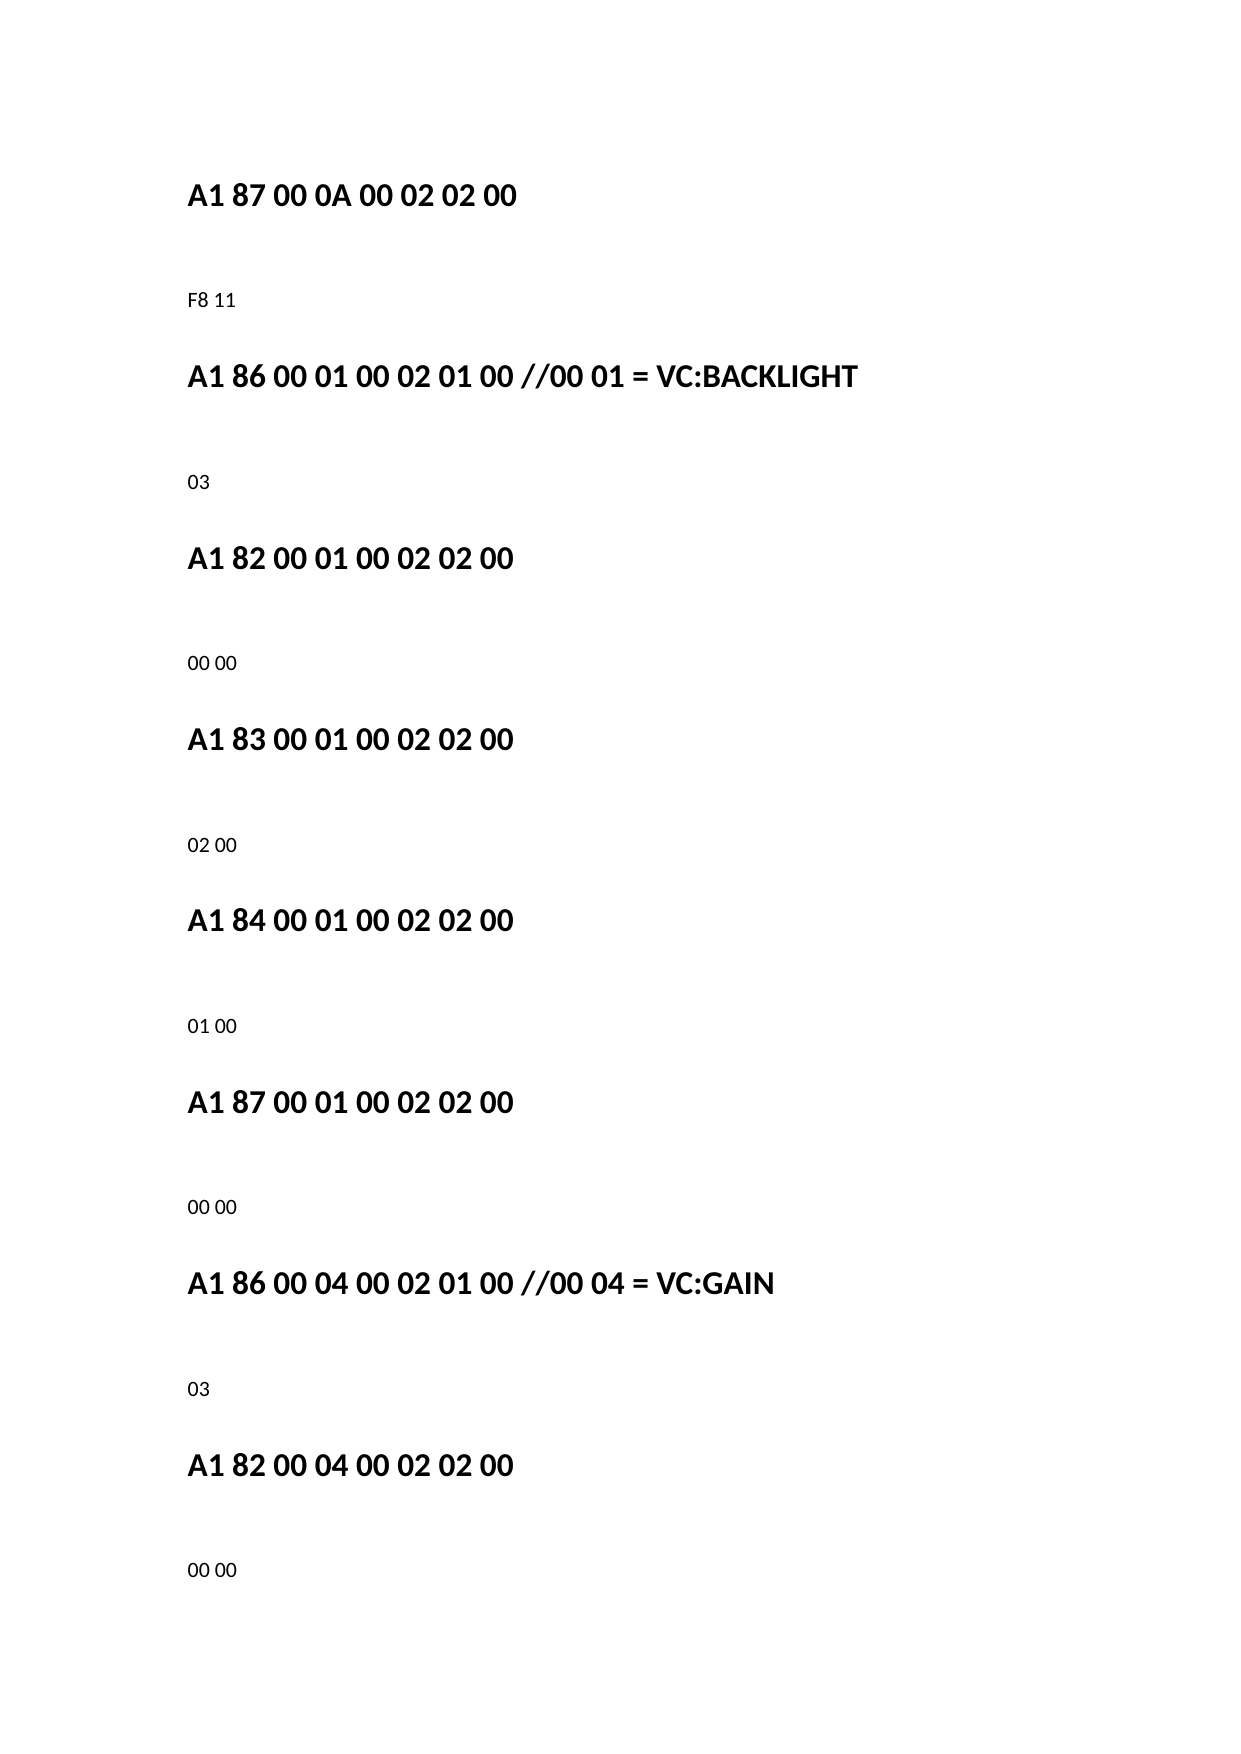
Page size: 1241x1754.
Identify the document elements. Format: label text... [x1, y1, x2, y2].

text 00 00 [187, 1191, 1053, 1223]
text F8 11 [187, 284, 1053, 316]
text 00 00 [187, 1553, 1053, 1586]
text 03 [187, 465, 1053, 498]
text 01 00 [187, 1009, 1053, 1042]
text 03 [187, 1372, 1053, 1404]
subtitle A1 84 00 01 00 02 02 00 [187, 887, 1053, 952]
text 02 00 [187, 828, 1053, 860]
subtitle A1 87 00 0A 00 02 02 00 [187, 162, 1053, 227]
subtitle A1 87 00 01 00 02 02 00 [187, 1069, 1053, 1134]
subtitle A1 86 00 01 00 02 01 00 //00 01 = VC:BACKLIGHT [187, 343, 1053, 408]
subtitle A1 86 00 04 00 02 01 00 //00 04 = VC:GAIN [187, 1250, 1053, 1315]
subtitle A1 82 00 04 00 02 02 00 [187, 1431, 1053, 1496]
subtitle A1 82 00 01 00 02 02 00 [187, 525, 1053, 590]
subtitle A1 83 00 01 00 02 02 00 [187, 706, 1053, 771]
text 00 00 [187, 646, 1053, 679]
